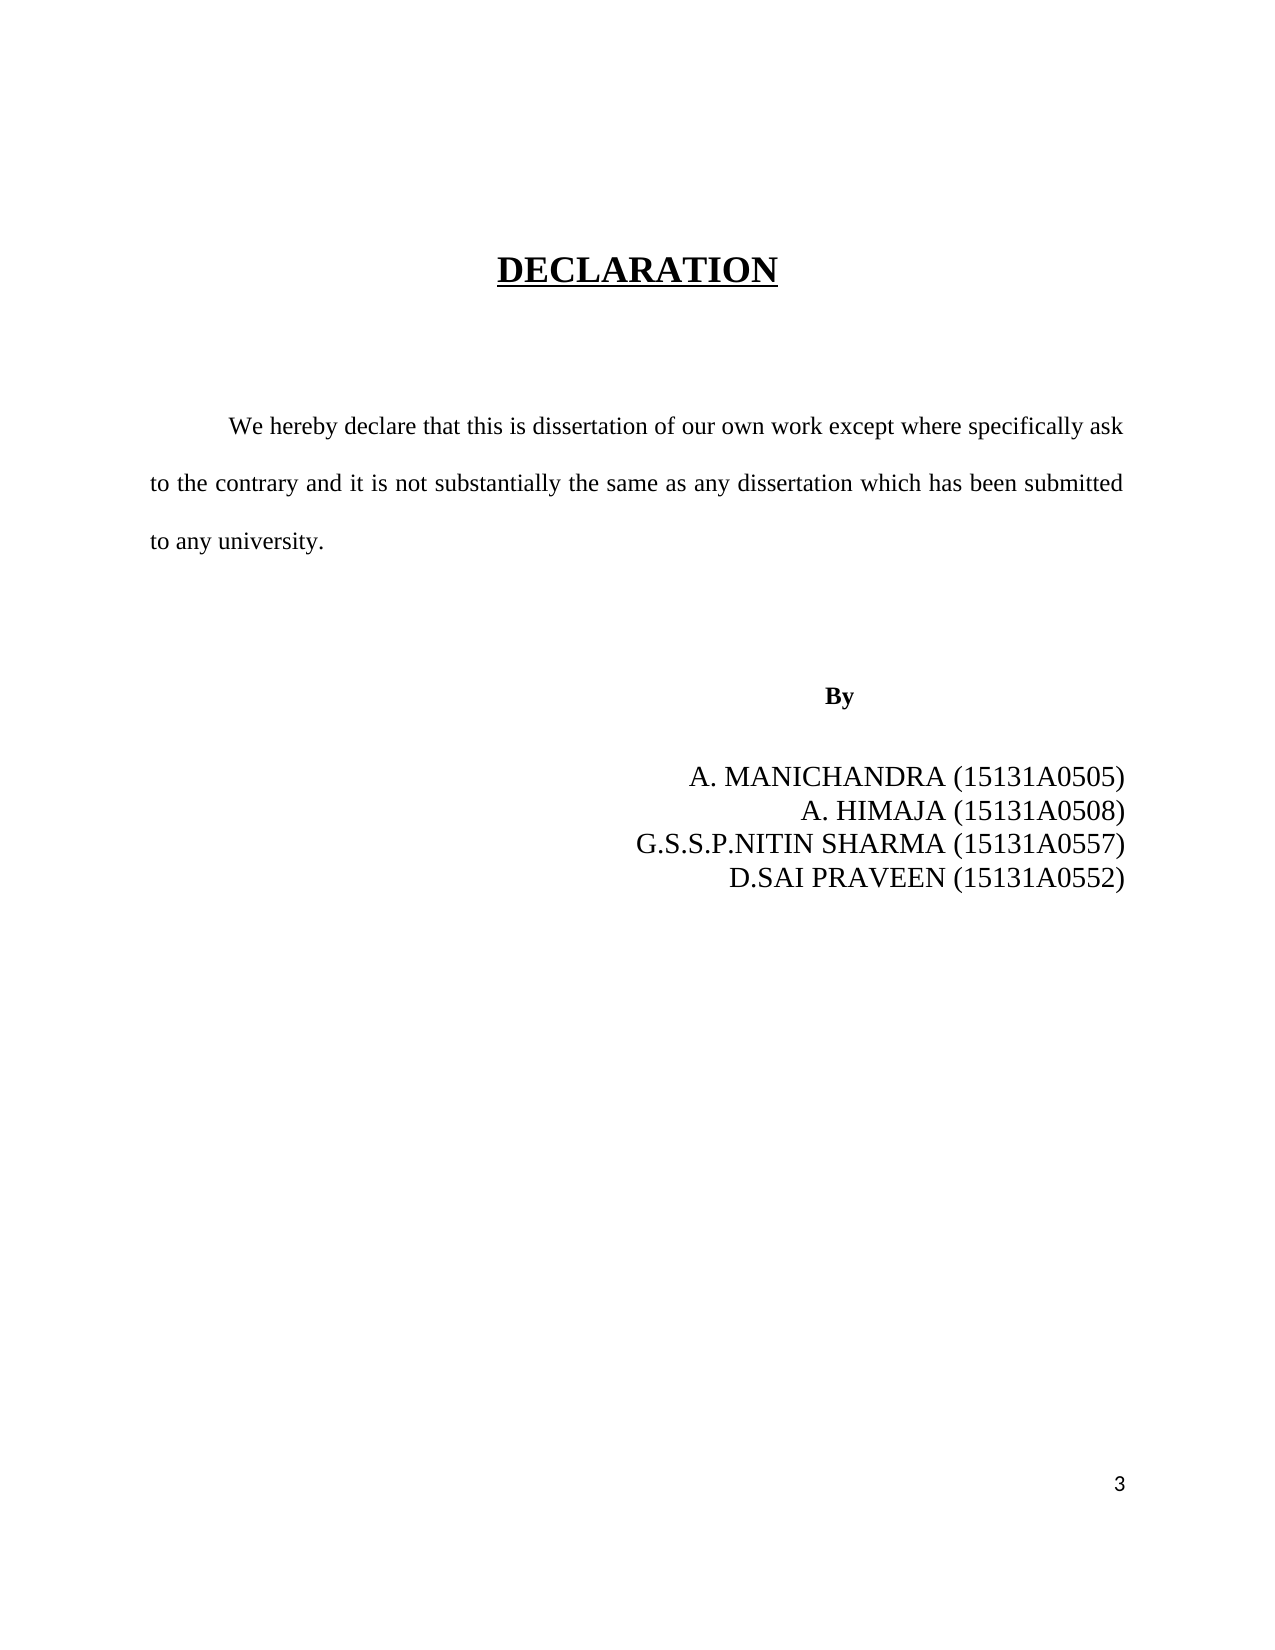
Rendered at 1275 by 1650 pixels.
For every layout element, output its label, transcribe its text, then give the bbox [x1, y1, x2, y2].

text D.SAI PRAVEEN (15131A0552) [150, 860, 1125, 893]
text We hereby declare that this is dissertation of our own work except where specifically ask to the contrary and it is not substantially the same as any dissertation which has been submitted to any university. [150, 411, 1125, 554]
text A. MANICHANDRA (15131A0505) [150, 759, 1125, 793]
text A. HIMAJA (15131A0508) [150, 793, 1125, 826]
text DECLARATION [150, 248, 1125, 291]
text G.S.S.P.NITIN SHARMA (15131A0557) [150, 826, 1125, 860]
text By [750, 681, 1125, 710]
